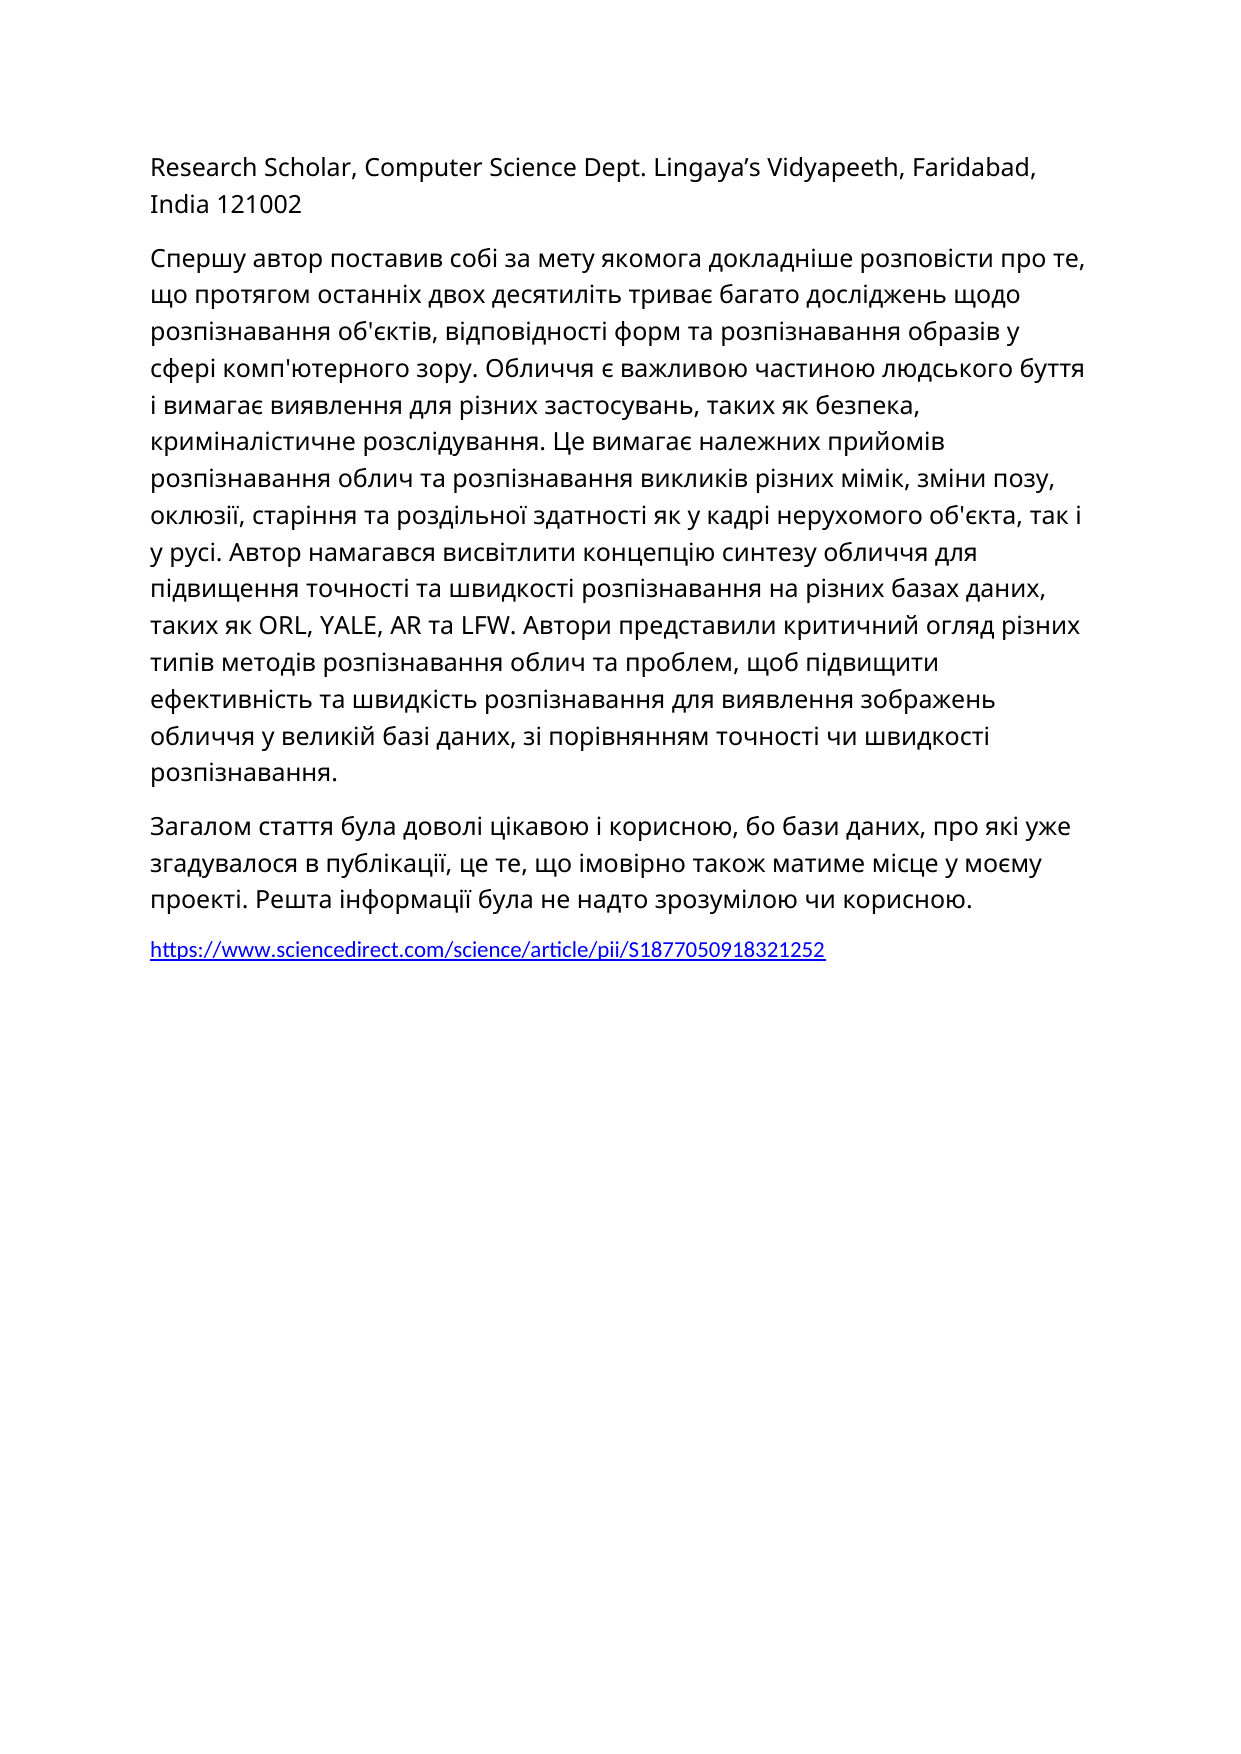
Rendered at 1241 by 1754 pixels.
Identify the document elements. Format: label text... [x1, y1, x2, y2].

text Спершу автор поставив собі за мету якомога докладніше розповісти про те, що протягом останніх двох десятиліть триває багато досліджень щодо розпізнавання об'єктів, відповідності форм та розпізнавання образів у сфері комп'ютерного зору. Обличчя є важливою частиною людського буття і вимагає виявлення для різних застосувань, таких як безпека, криміналістичне розслідування. Це вимагає належних прийомів розпізнавання облич та розпізнавання викликів різних мімік, зміни позу, оклюзії, старіння та роздільної здатності як у кадрі нерухомого об'єкта, так і у русі. Автор намагався висвітлити концепцію синтезу обличчя для підвищення точності та швидкості розпізнавання на різних базах даних, таких як ORL, YALE, AR та LFW. Автори представили критичний огляд різних типів методів розпізнавання облич та проблем, щоб підвищити ефективність та швидкість розпізнавання для виявлення зображень обличчя у великій базі даних, зі порівнянням точності чи швидкості розпізнавання. [150, 240, 1090, 789]
text Research Scholar, Computer Science Dept. Lingaya’s Vidyapeeth, Faridabad, India 121002 [150, 150, 1090, 221]
text Загалом стаття була доволі цікавою і корисною, бо бази даних, про які уже згадувалося в публікації, це те, що імовірно також матиме місце у моєму проекті. Решта інформації була не надто зрозумілою чи корисною. [150, 808, 1090, 916]
text https://www.sciencedirect.com/science/article/pii/S1877050918321252 [150, 935, 1090, 963]
